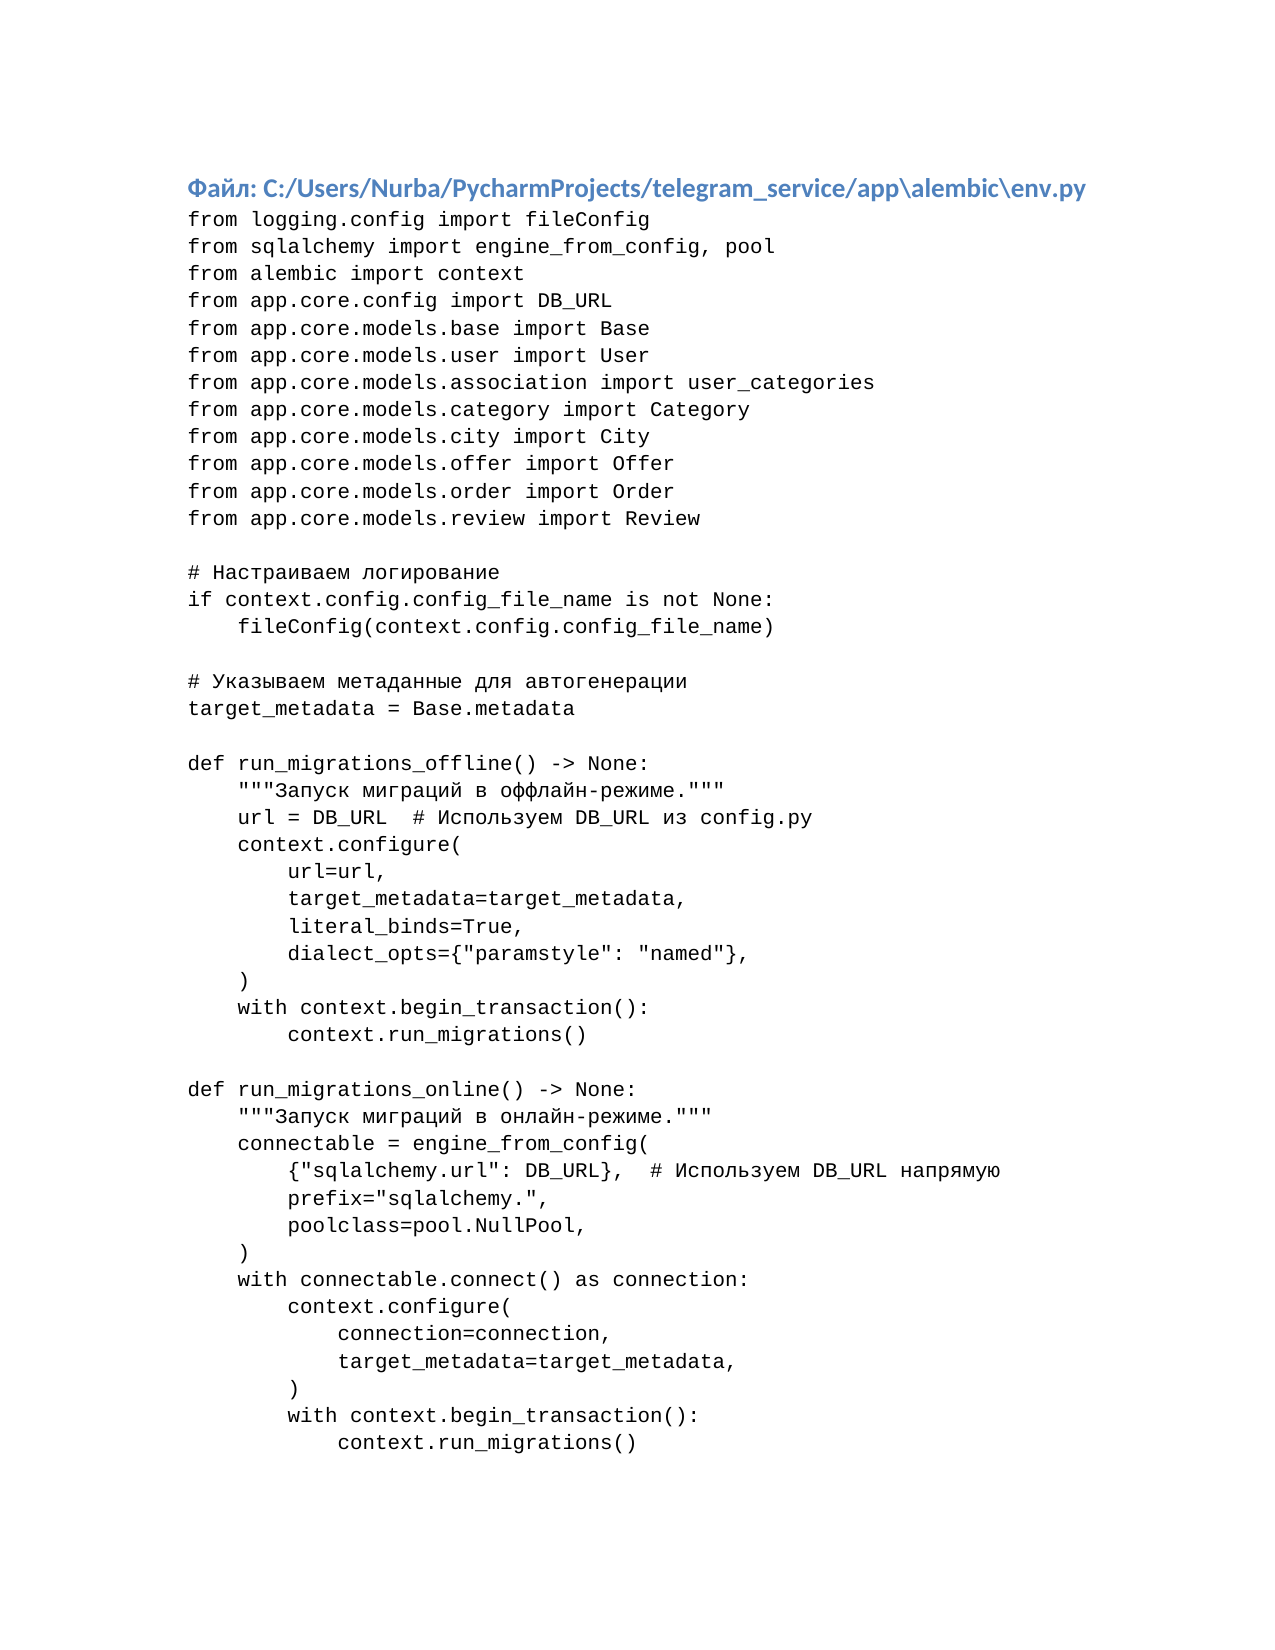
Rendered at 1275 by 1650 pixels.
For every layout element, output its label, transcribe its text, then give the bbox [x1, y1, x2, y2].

subtitle Файл: C:/Users/Nurba/PycharmProjects/telegram_service/app\alembic\env.py [187, 171, 1087, 204]
